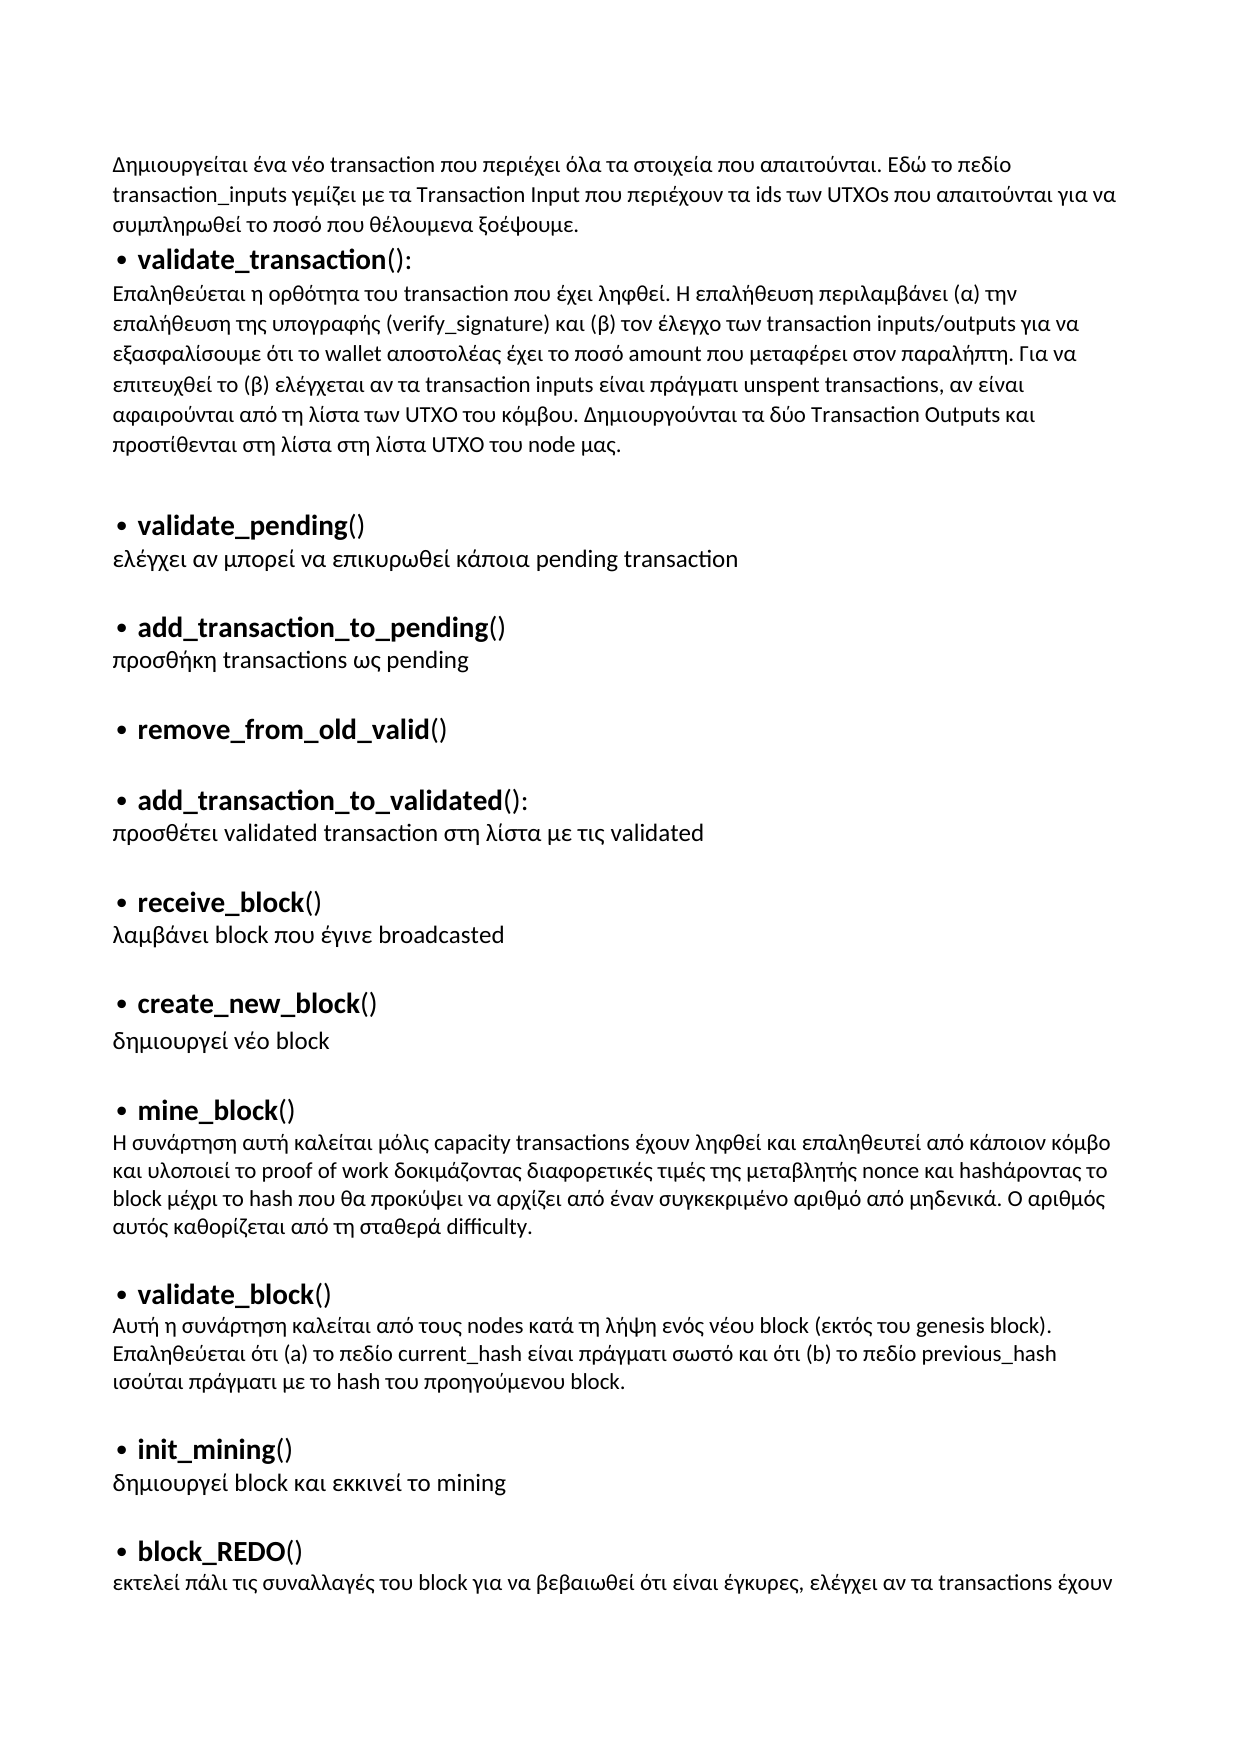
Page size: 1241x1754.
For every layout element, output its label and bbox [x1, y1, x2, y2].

text [112, 150, 1128, 488]
text [112, 507, 1128, 1596]
